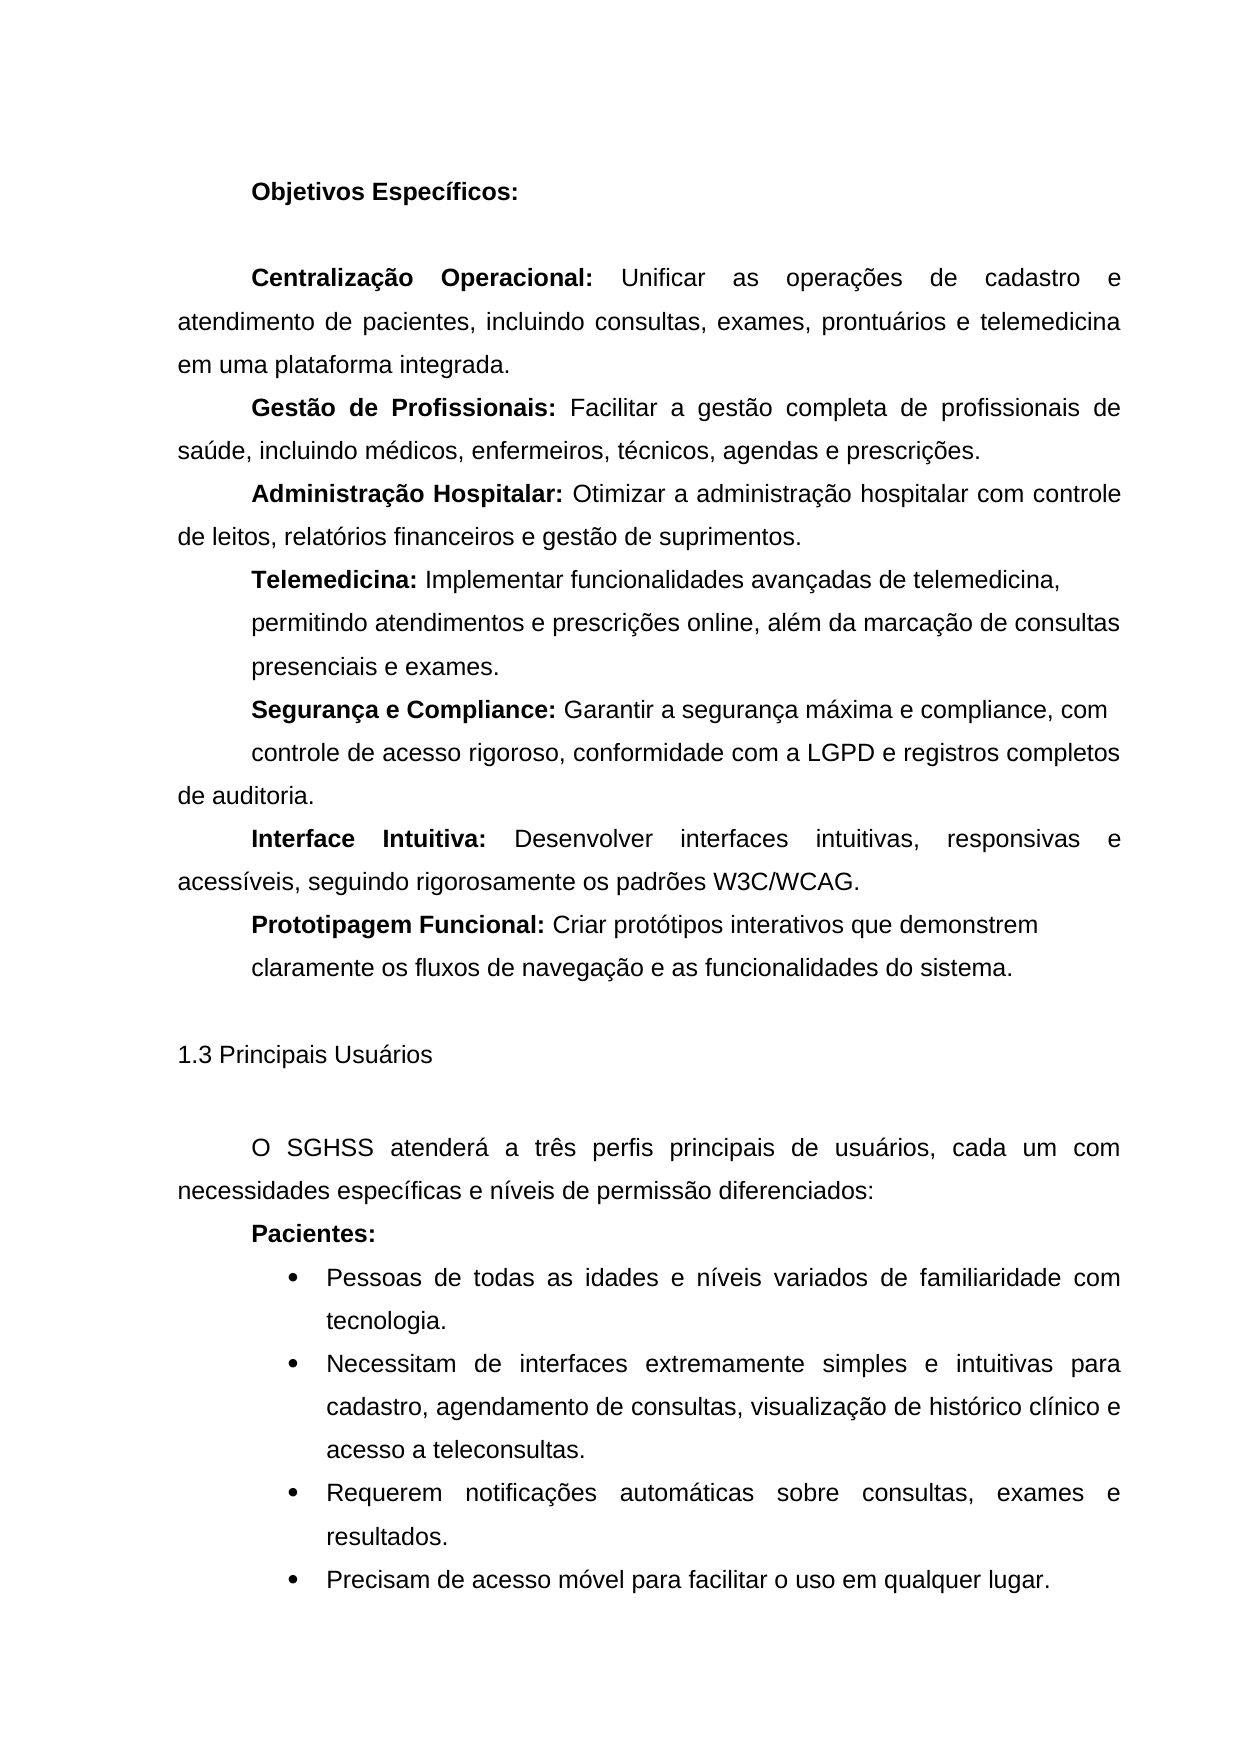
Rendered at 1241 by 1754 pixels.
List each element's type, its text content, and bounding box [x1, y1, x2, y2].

text Pacientes: [177, 1219, 1122, 1248]
list Pessoas de todas as idades e níveis variados de familiaridade com tecnologia. [288, 1262, 1122, 1334]
text Telemedicina: Implementar funcionalidades avançadas de telemedicina, [177, 565, 1122, 594]
list Precisam de acesso móvel para facilitar o uso em qualquer lugar. [288, 1565, 1122, 1593]
list Requerem notificações automáticas sobre consultas, exames e resultados. [288, 1478, 1122, 1550]
text Gestão de Profissionais: Facilitar a gestão completa de profissionais de saúde, incluindo médicos, enfermeiros, técnicos, agendas e prescrições. [177, 393, 1122, 465]
text Segurança e Compliance: Garantir a segurança máxima e compliance, com [177, 695, 1122, 723]
text Interface Intuitiva: Desenvolver interfaces intuitivas, responsivas e acessíveis, seguindo rigorosamente os padrões W3C/WCAG. [177, 824, 1122, 896]
list Necessitam de interfaces extremamente simples e intuitivas para cadastro, agendamento de consultas, visualização de histórico clínico e acesso a teleconsultas. [288, 1349, 1122, 1464]
text Objetivos Específicos: [177, 177, 1122, 206]
text permitindo atendimentos e prescrições online, além da marcação de consultas [177, 608, 1122, 637]
text controle de acesso rigoroso, conformidade com a LGPD e registros completos de auditoria. [177, 738, 1122, 810]
text 1.3 Principais Usuários [177, 1040, 1122, 1068]
text Centralização Operacional: Unificar as operações de cadastro e atendimento de pacientes, incluindo consultas, exames, prontuários e telemedicina em uma plataforma integrada. [177, 263, 1122, 378]
text Administração Hospitalar: Otimizar a administração hospitalar com controle de leitos, relatórios financeiros e gestão de suprimentos. [177, 479, 1122, 551]
text Prototipagem Funcional: Criar protótipos interativos que demonstrem [177, 910, 1122, 939]
text O SGHSS atenderá a três perfis principais de usuários, cada um com necessidades específicas e níveis de permissão diferenciados: [177, 1133, 1122, 1205]
text presenciais e exames. [177, 652, 1122, 680]
text claramente os fluxos de navegação e as funcionalidades do sistema. [177, 953, 1122, 982]
